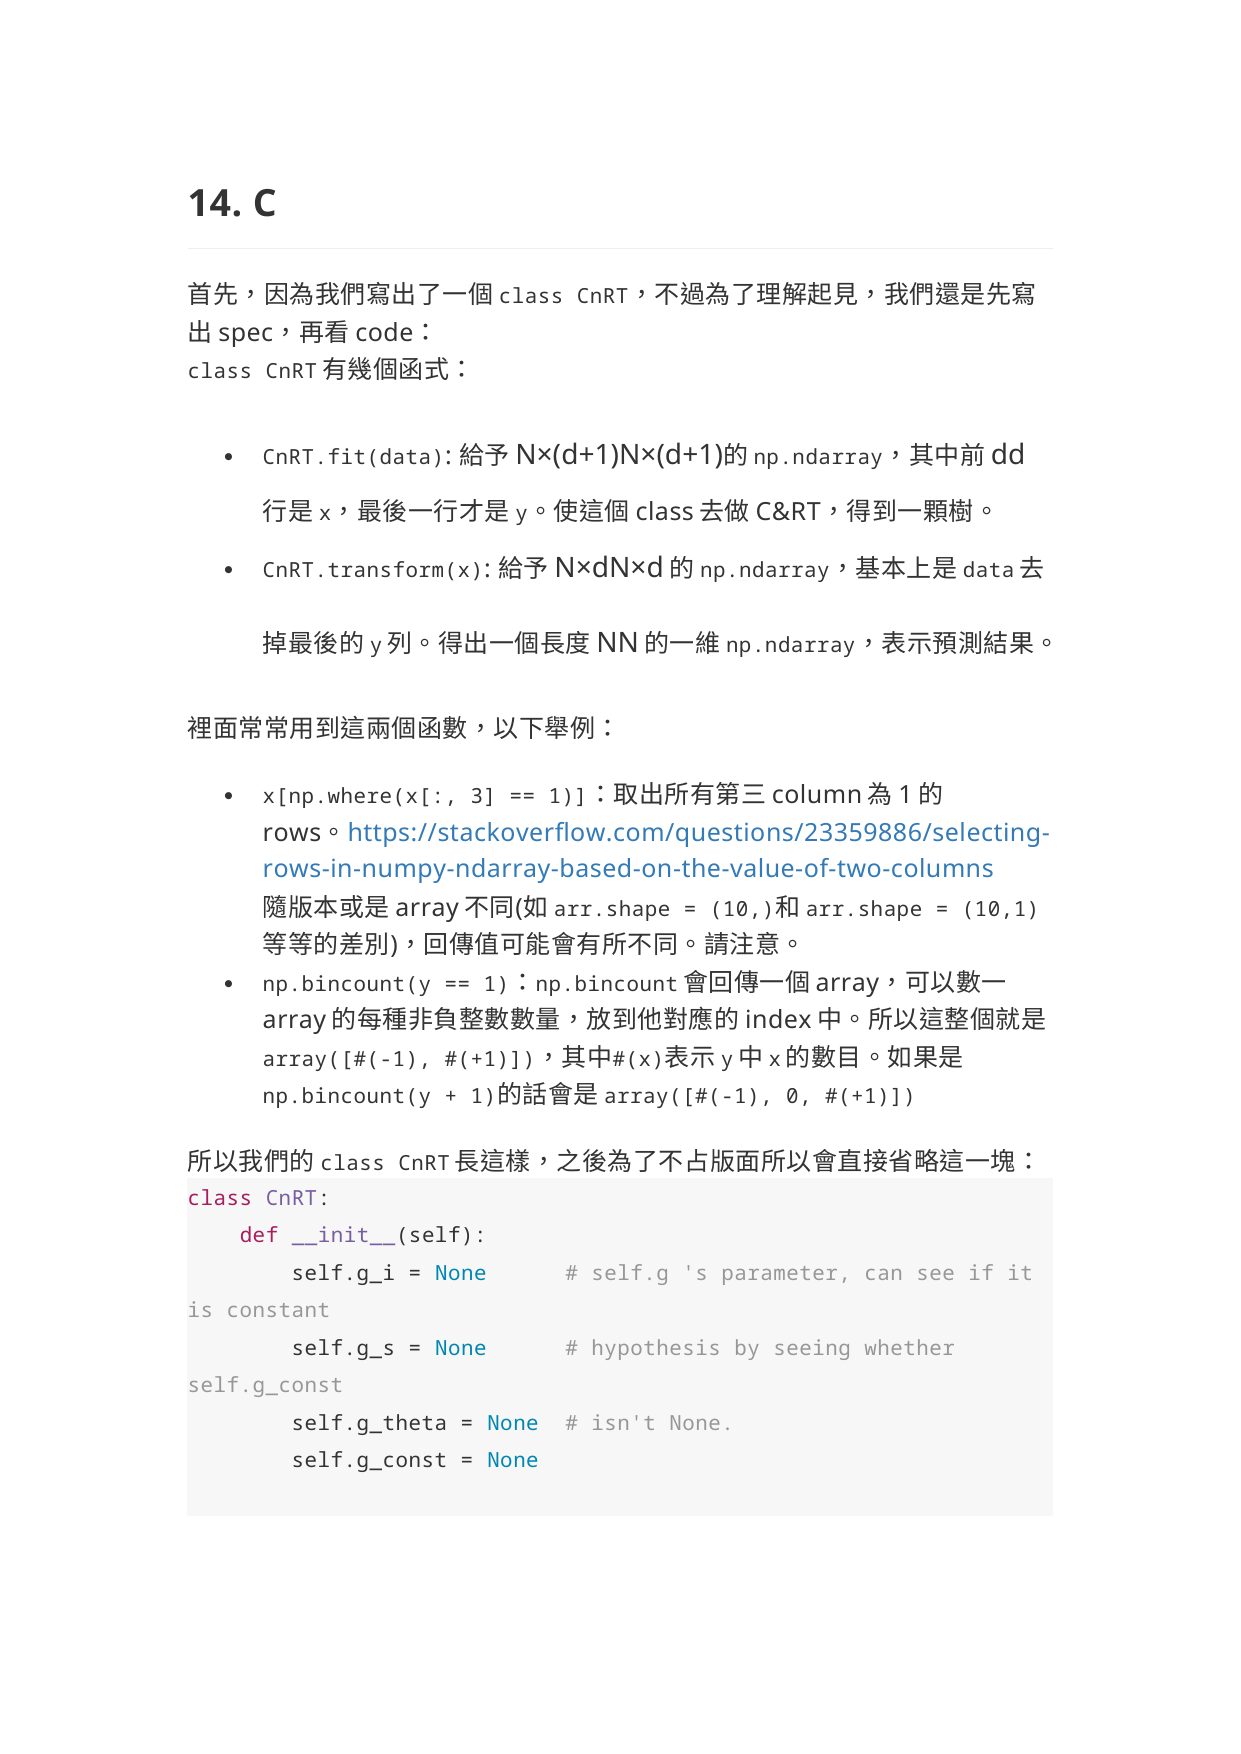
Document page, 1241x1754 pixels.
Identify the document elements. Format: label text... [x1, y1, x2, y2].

text 14. C [187, 164, 1053, 249]
list x[np.where(x[:, 3] == 1)]：取出所有第三column為1的rows。https://stackoverflow.com/questions/23359886/selecting-rows-in-numpy-ndarray-based-on-the-value-of-two-columns 隨版本或是array不同(如arr.shape = (10,)和arr.shape = (10,1)等等的差別)，回傳值可能會有所不同。請注意。 [225, 774, 1053, 962]
text 所以我們的class CnRT長這樣，之後為了不占版面所以會直接省略這一塊： [187, 1141, 1053, 1178]
list CnRT.transform(x): 給予N×dN×d的np.ndarray，基本上是data去掉最後的y列。得出一個長度NN的一維np.ndarray，表示預測結果。 [225, 528, 1053, 678]
text class CnRT: [187, 1178, 1053, 1216]
text 首先，因為我們寫出了一個class CnRT，不過為了理解起見，我們還是先寫出spec，再看code： class CnRT有幾個函式： [187, 274, 1053, 387]
text self.g_const = None [187, 1441, 1053, 1478]
text 裡面常常用到這兩個函數，以下舉例： [187, 708, 1053, 745]
text self.g_s = None # hypothesis by seeing whether self.g_const [187, 1328, 1053, 1403]
text def __init__(self): [187, 1216, 1053, 1253]
text self.g_i = None # self.g 's parameter, can see if it is constant [187, 1253, 1053, 1328]
list np.bincount(y == 1)：np.bincount會回傳一個array，可以數一array的每種非負整數數量，放到他對應的index中。所以這整個就是array([#(-1), #(+1)])，其中#(x)表示y中x的數目。如果是np.bincount(y + 1)的話會是array([#(-1), 0, #(+1)]) [225, 962, 1053, 1112]
text self.g_theta = None # isn't None. [187, 1403, 1053, 1441]
list CnRT.fit(data): 給予N×(d+1)N×(d+1)的np.ndarray，其中前dd行是x，最後一行才是y。使這個class去做C&RT，得到一顆樹。 [225, 416, 1053, 528]
